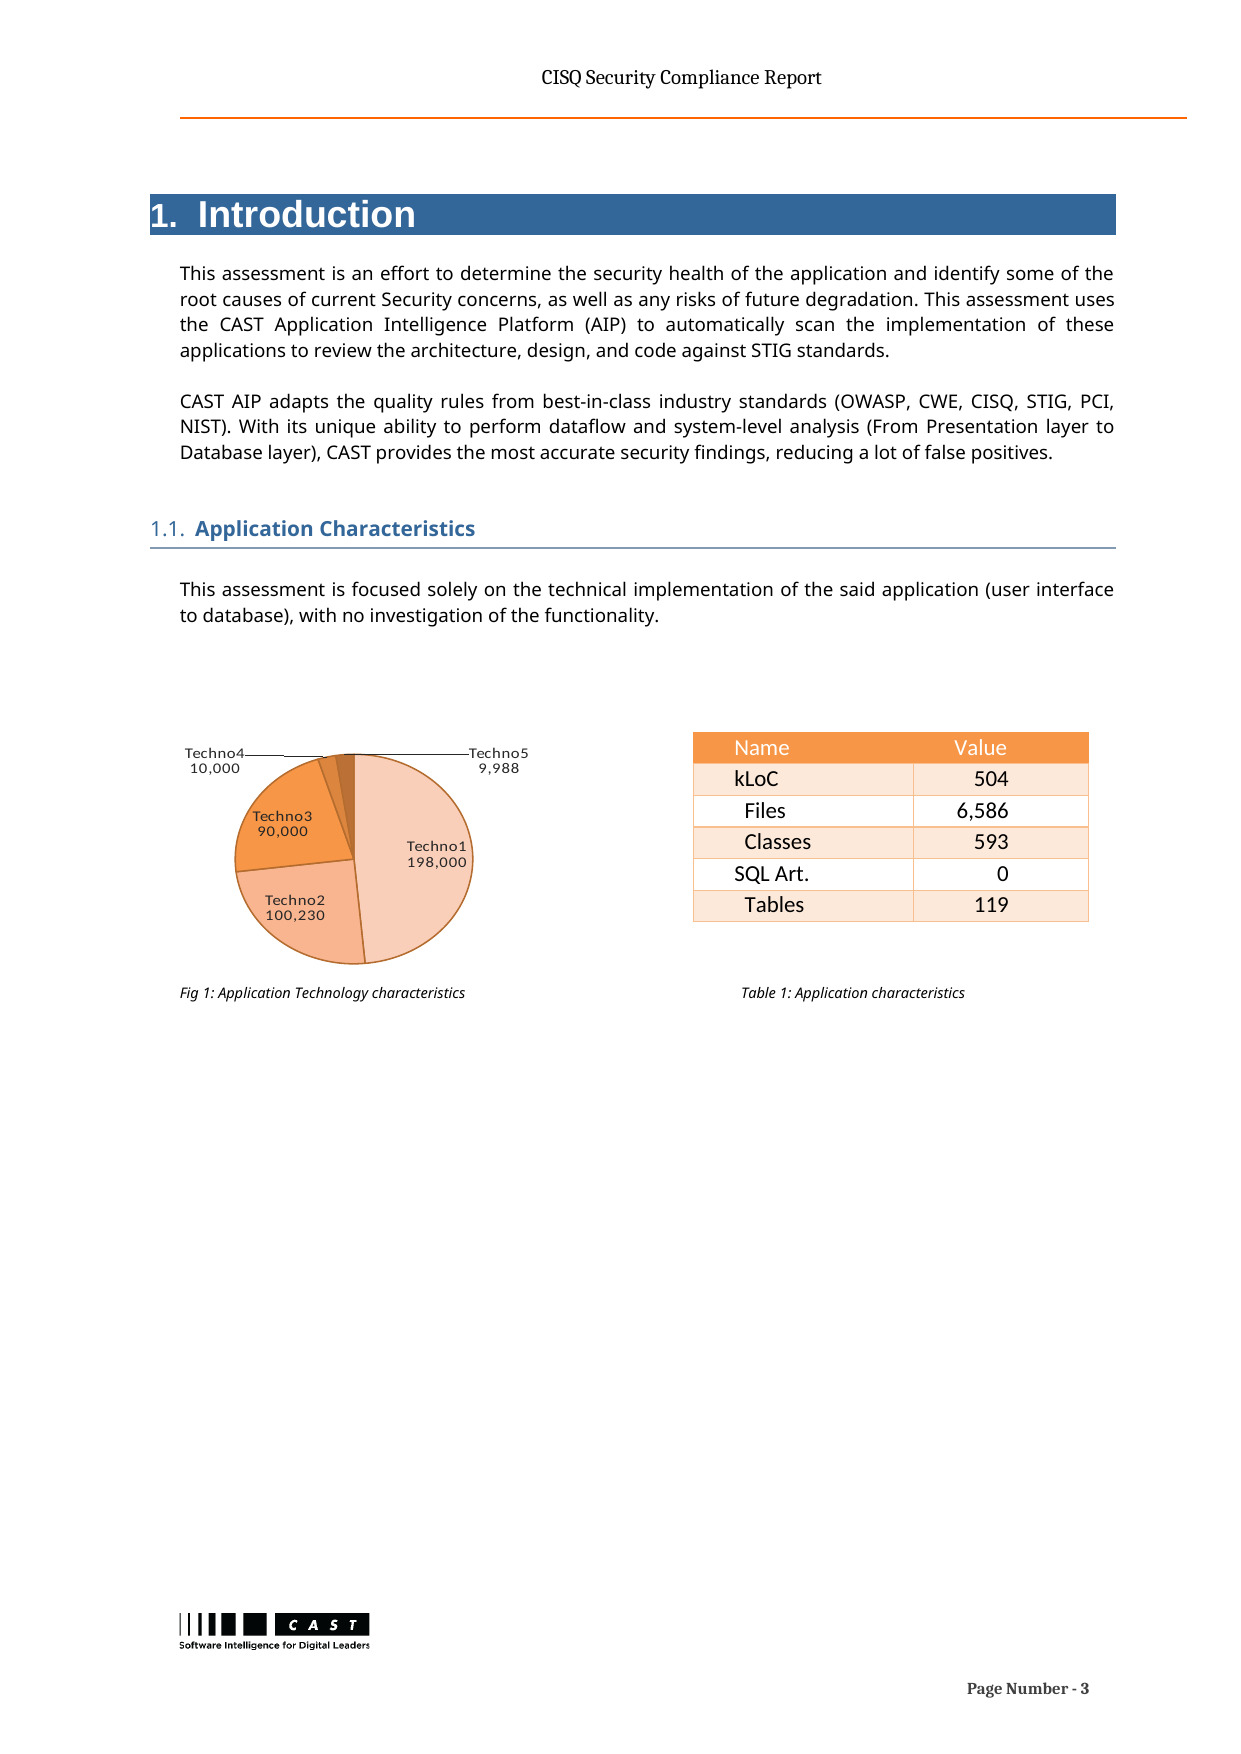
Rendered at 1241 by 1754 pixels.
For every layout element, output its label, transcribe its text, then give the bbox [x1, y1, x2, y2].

table_cell 0 [914, 859, 1088, 889]
table_header Name [694, 733, 913, 763]
table_cell 6,586 [914, 796, 1088, 826]
table_cell SQL Art. [694, 859, 913, 889]
subtitle Introduction [150, 194, 1116, 235]
table_cell 119 [914, 891, 1088, 921]
subtitle Application Characteristics [150, 514, 1116, 547]
table_cell Files [694, 796, 913, 826]
table_header Value [914, 733, 1088, 763]
text CAST AIP adapts the quality rules from best-in-class industry standards (OWASP, CWE, CISQ, STIG, PCI, NIST). With its unique ability to perform dataflow and system-level analysis (From Presentation layer to Database layer), CAST provides the most accurate security findings, reducing a lot of false positives. [179, 388, 1116, 464]
table_cell Tables [694, 891, 913, 921]
table_cell 593 [914, 828, 1088, 858]
picture [179, 1613, 370, 1651]
table_cell kLoC [694, 764, 913, 795]
text Fig 1: Application Technology characteristics Table 1: Application characteristics [179, 977, 1116, 1002]
text This assessment is focused solely on the technical implementation of the said application (user interface to database), with no investigation of the functionality. [179, 577, 1116, 628]
text This assessment is an effort to determine the security health of the application and identify some of the root causes of current Security concerns, as well as any risks of future degradation. This assessment uses the CAST Application Intelligence Platform (AIP) to automatically scan the implementation of these applications to review the architecture, design, and code against STIG standards. [179, 260, 1116, 362]
table_cell Classes [694, 828, 913, 858]
table_cell 504 [914, 764, 1088, 795]
